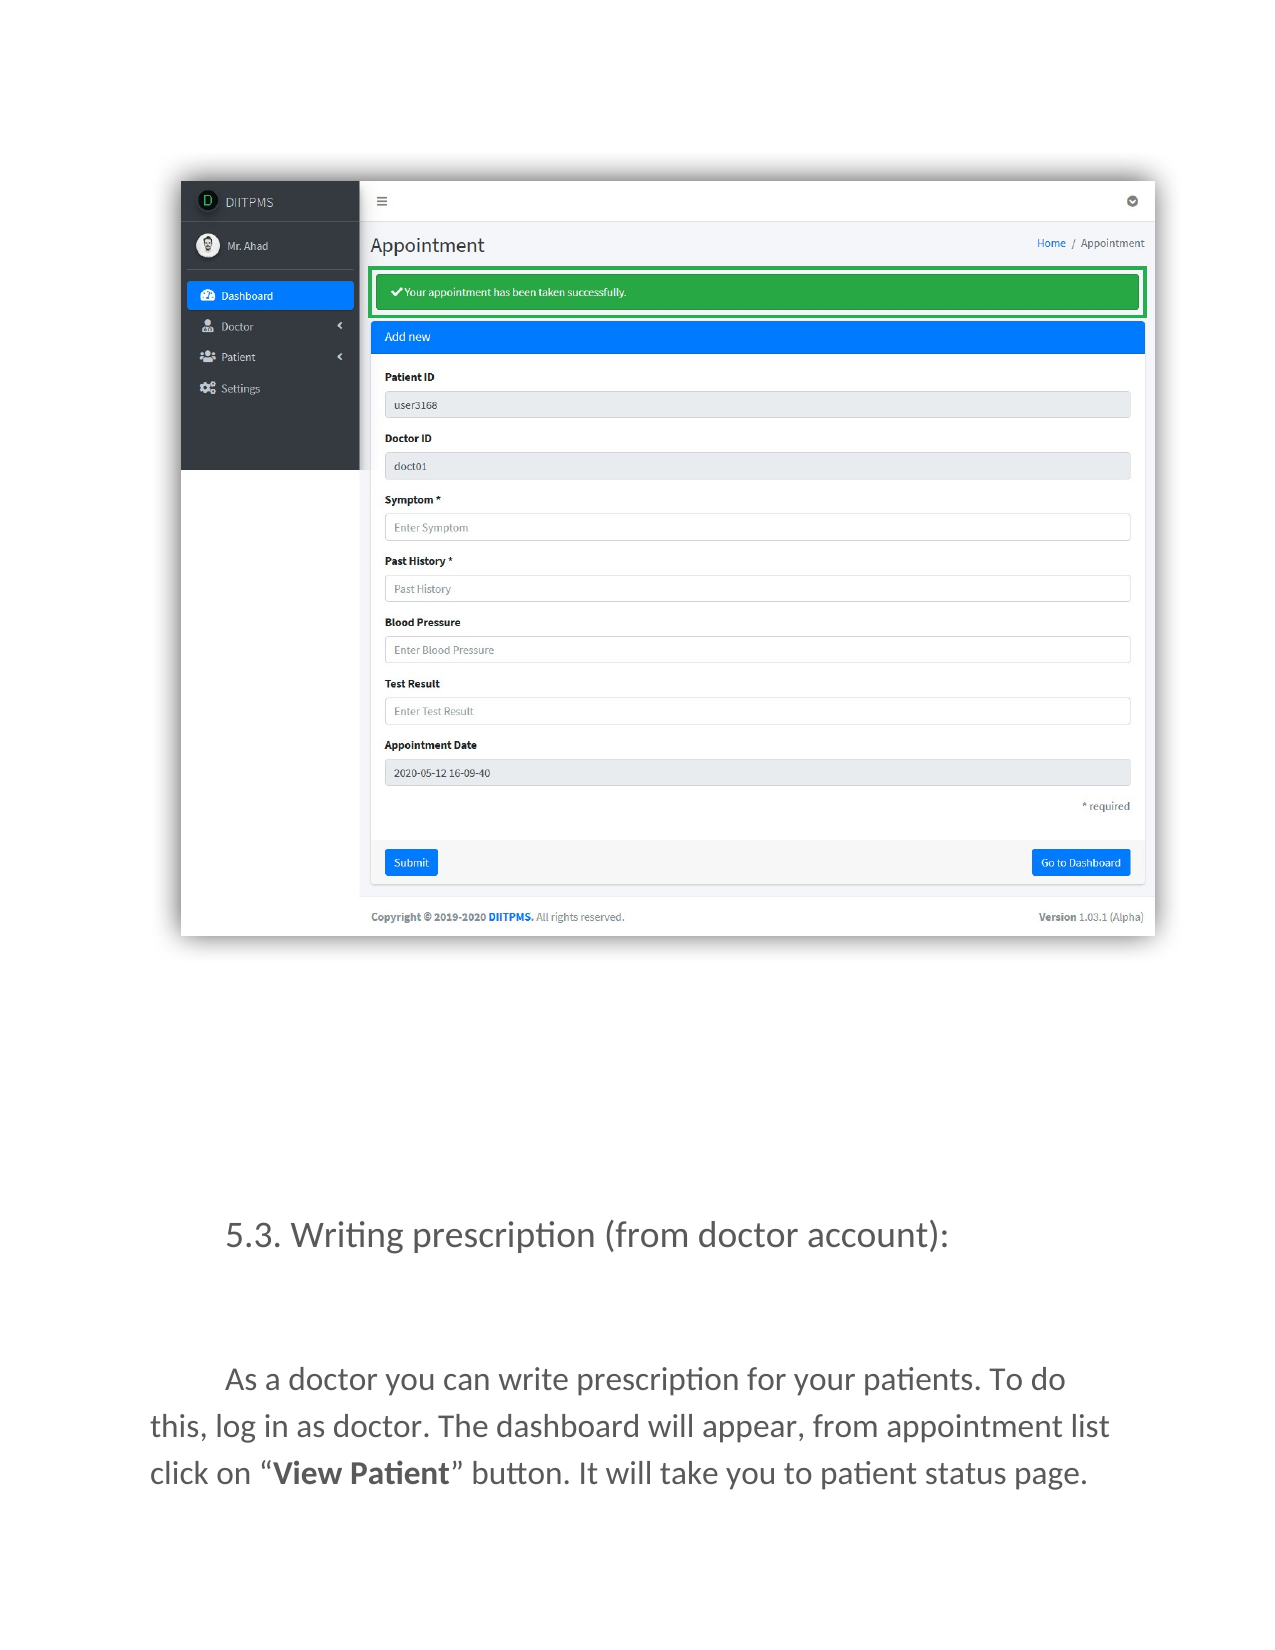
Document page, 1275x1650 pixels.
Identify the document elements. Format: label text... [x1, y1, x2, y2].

text As a doctor you can write prescription for your patients. To do this, log in as doctor. The dashboard will appear, from appointment list click on “View Patient” button. It will take you to patient status page. [150, 1358, 1125, 1493]
picture [181, 181, 1155, 936]
text 5.3. Writing prescription (from doctor account): [150, 1211, 1125, 1257]
